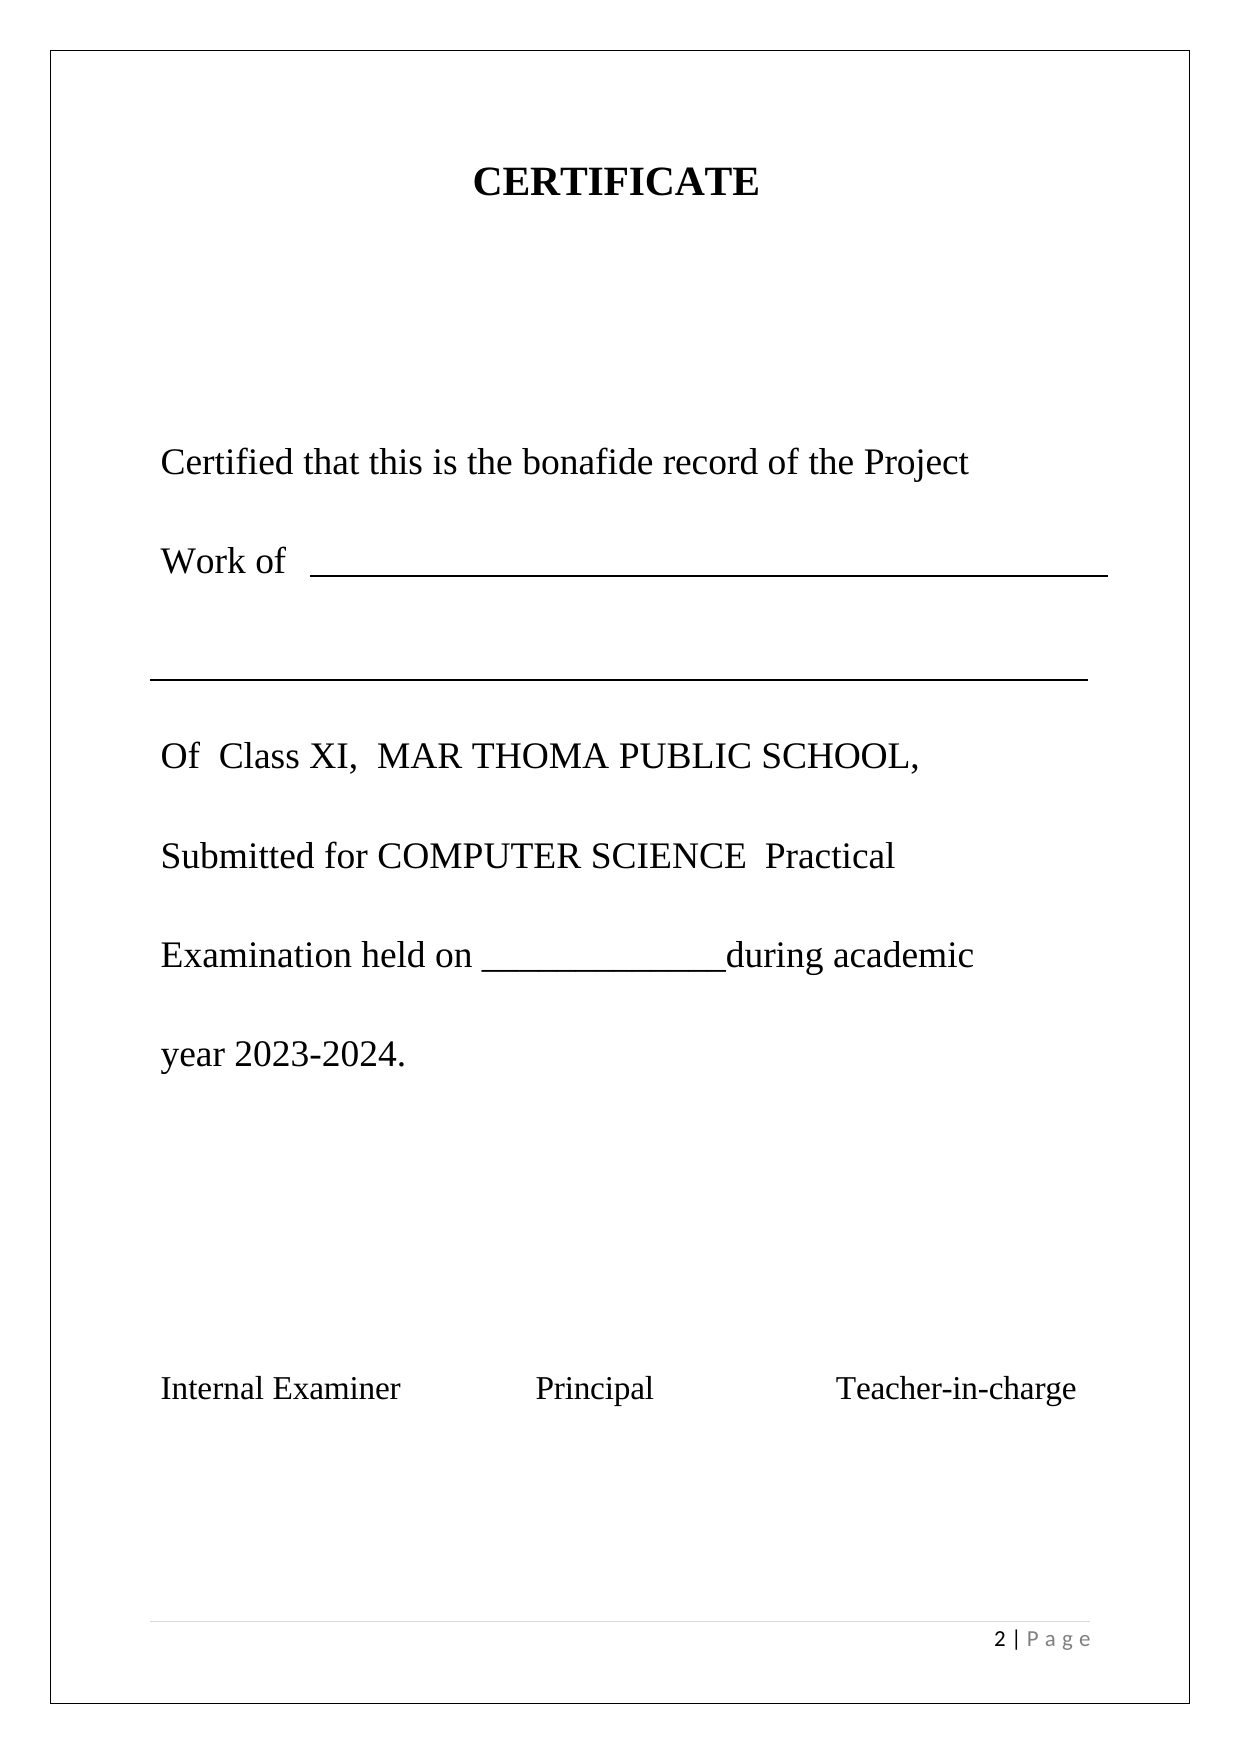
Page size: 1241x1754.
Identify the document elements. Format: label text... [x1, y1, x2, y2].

text Internal Examiner Principal Teacher-in-charge [160, 1368, 1090, 1407]
text Certified that this is the bonafide record of the Project [160, 439, 1090, 482]
text Work of [160, 538, 1090, 581]
text Submitted for COMPUTER SCIENCE Practical Examination held on _____________during academic year 2023-2024. [160, 833, 1028, 1074]
text Of Class XI, MAR THOMA PUBLIC SCHOOL, [160, 734, 1090, 777]
text CERTIFICATE [151, 156, 1082, 204]
